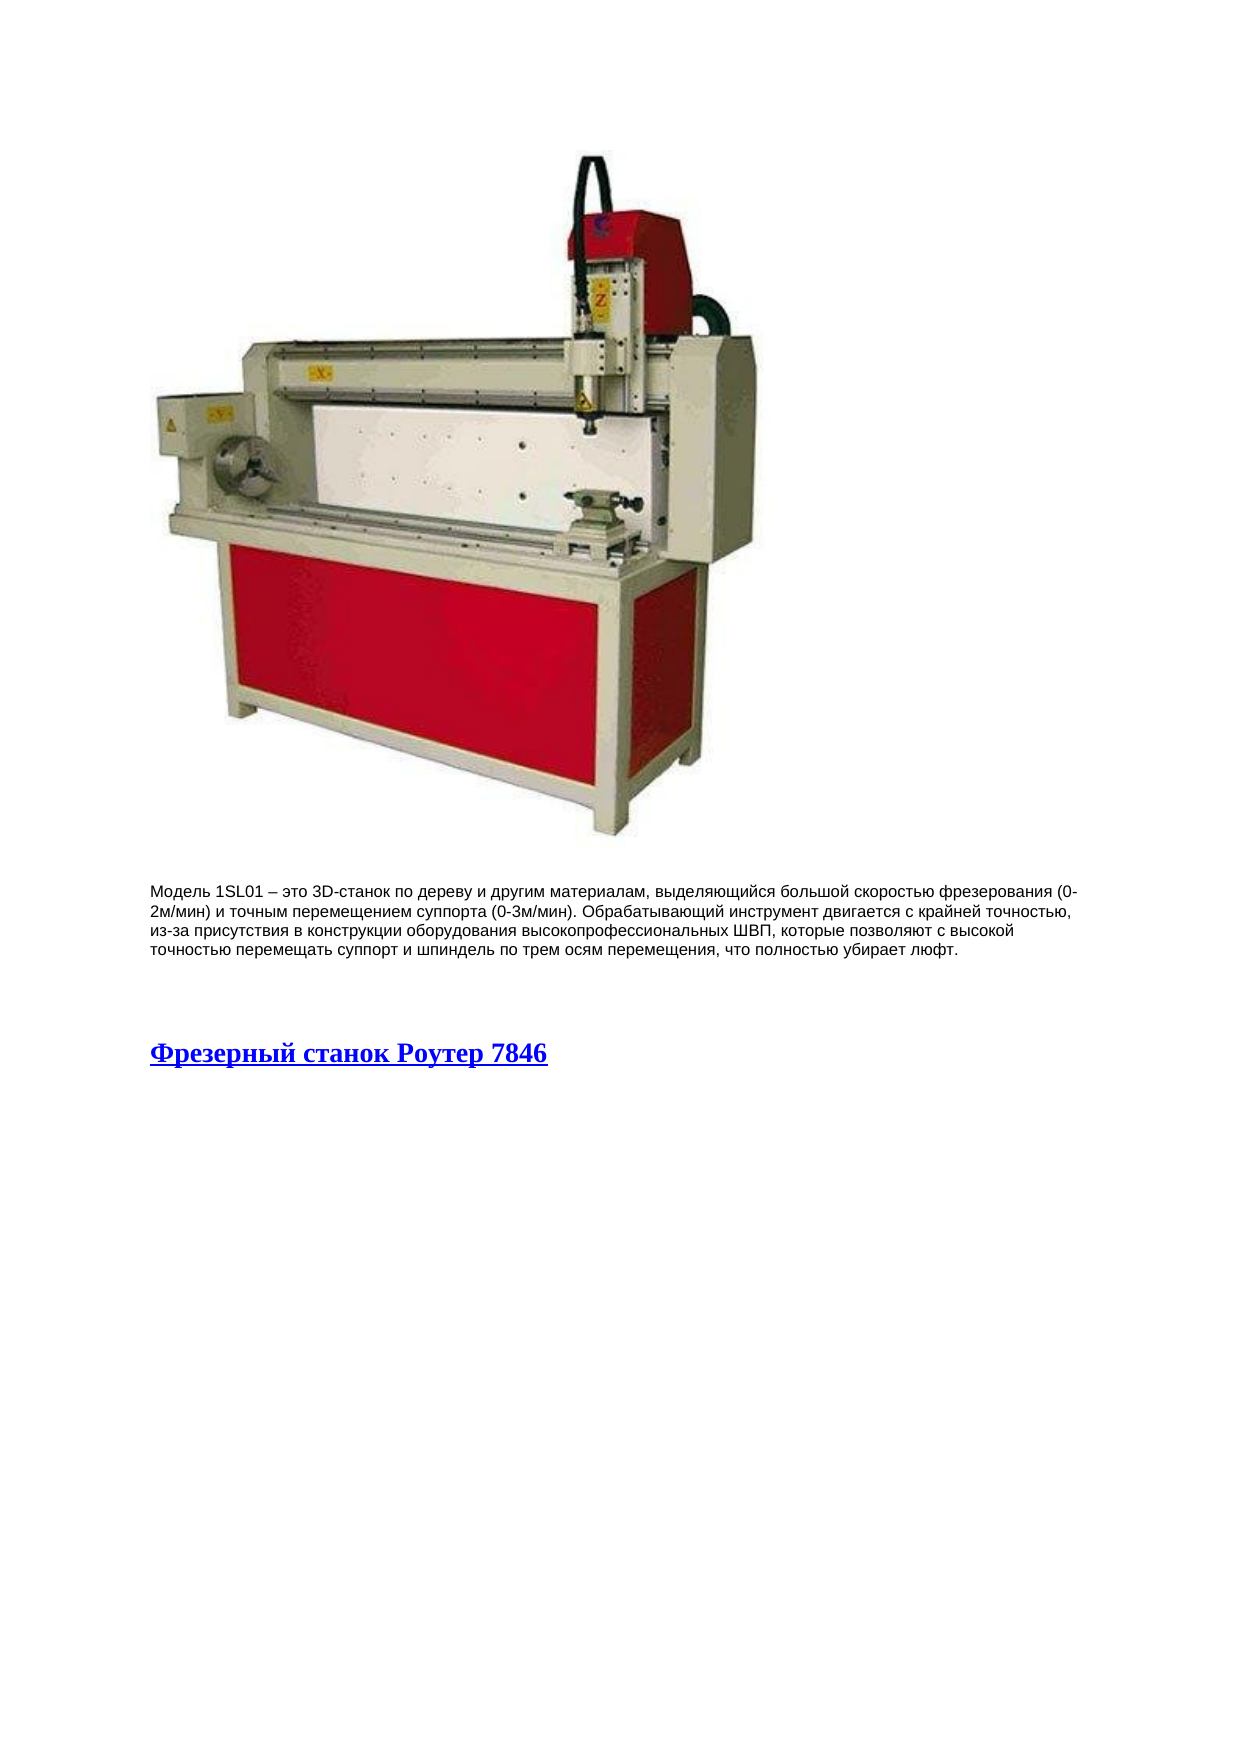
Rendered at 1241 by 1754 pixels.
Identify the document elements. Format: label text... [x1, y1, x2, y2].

text Модель 1SL01 – это 3D-станок по дереву и другим материалам, выделяющийся большой скоростью фрезерования (0-2м/мин) и точным перемещением суппорта (0-3м/мин). Обрабатывающий инструмент двигается с крайней точностью, из-за присутствия в конструкции оборудования высокопрофессиональных ШВП, которые позволяют с высокой точностью перемещать суппорт и шпиндель по трем осям перемещения, что полностью убирает люфт.​ [150, 882, 1090, 959]
picture [150, 150, 773, 853]
text Фрезерный станок Роутер 7846 [150, 1036, 1090, 1069]
